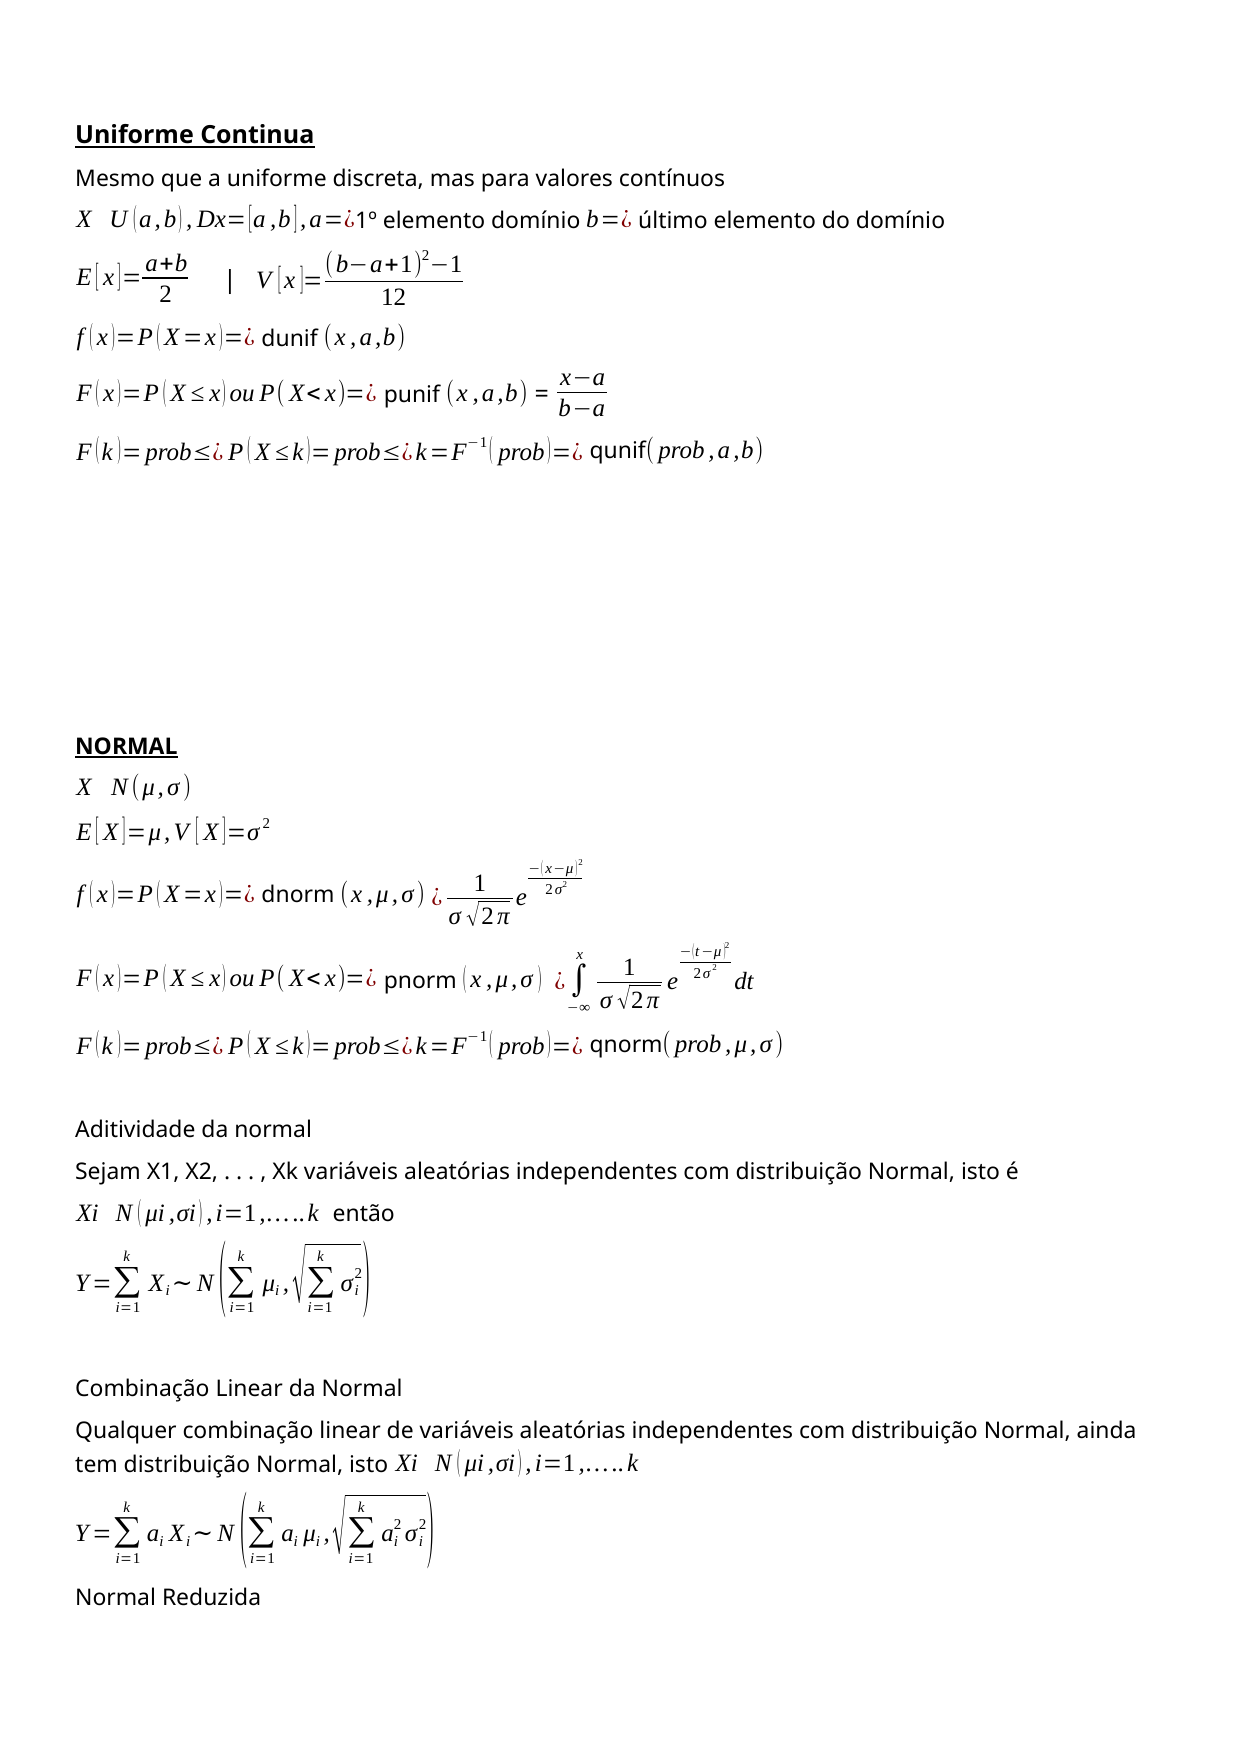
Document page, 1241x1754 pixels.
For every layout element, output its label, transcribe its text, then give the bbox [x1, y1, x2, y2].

text 1º elemento domínio último elemento do domínio [75, 204, 1165, 236]
text qnorm [75, 1027, 1165, 1060]
text Uniforme Continua [75, 117, 1165, 151]
text qunif [75, 434, 1165, 466]
text dnorm [75, 857, 1165, 930]
text Qualquer combinação linear de variáveis aleatórias independentes com distribuição Normal, ainda tem distribuição Normal, isto [75, 1414, 1165, 1479]
text então [75, 1197, 1165, 1228]
text pnorm [75, 941, 1165, 1016]
text dunif [75, 322, 1165, 353]
text NORMAL [75, 730, 1165, 761]
text punif = [75, 364, 1165, 423]
text Mesmo que a uniforme discreta, mas para valores contínuos [75, 162, 1165, 193]
text Normal Reduzida [75, 1581, 1165, 1612]
text Aditividade da normal [75, 1113, 1165, 1144]
text Combinação Linear da Normal [75, 1372, 1165, 1403]
text | [75, 246, 1165, 311]
text Sejam X1, X2, . . . , Xk variáveis aleatórias independentes com distribuição Normal, isto é [75, 1155, 1165, 1186]
